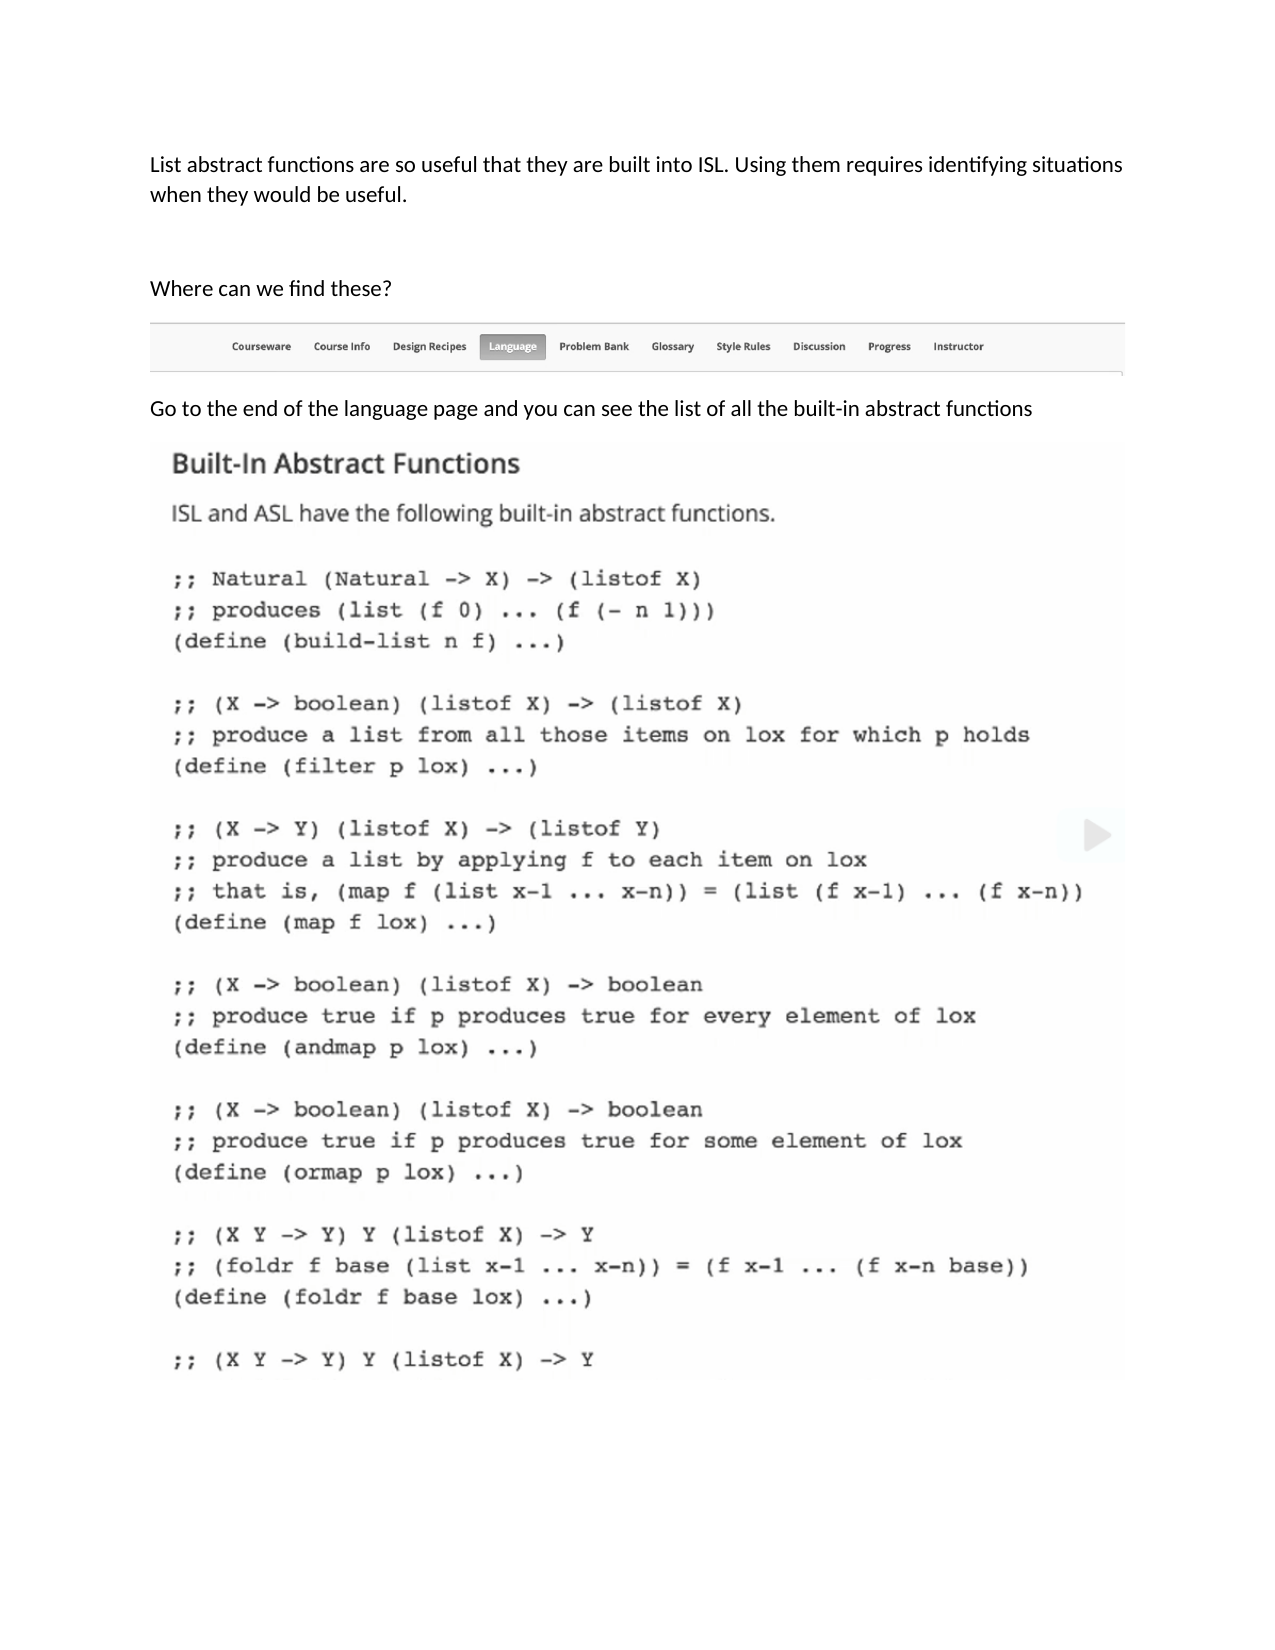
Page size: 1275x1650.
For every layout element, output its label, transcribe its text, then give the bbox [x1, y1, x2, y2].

picture [150, 320, 1125, 376]
text Go to the end of the language page and you can see the list of all the built-in abstract functions [150, 394, 1125, 422]
text List abstract functions are so useful that they are built into ISL. Using them requires identifying situations when they would be useful. [150, 150, 1125, 208]
text Where can we find these? [150, 274, 1125, 302]
picture [150, 441, 1125, 1380]
